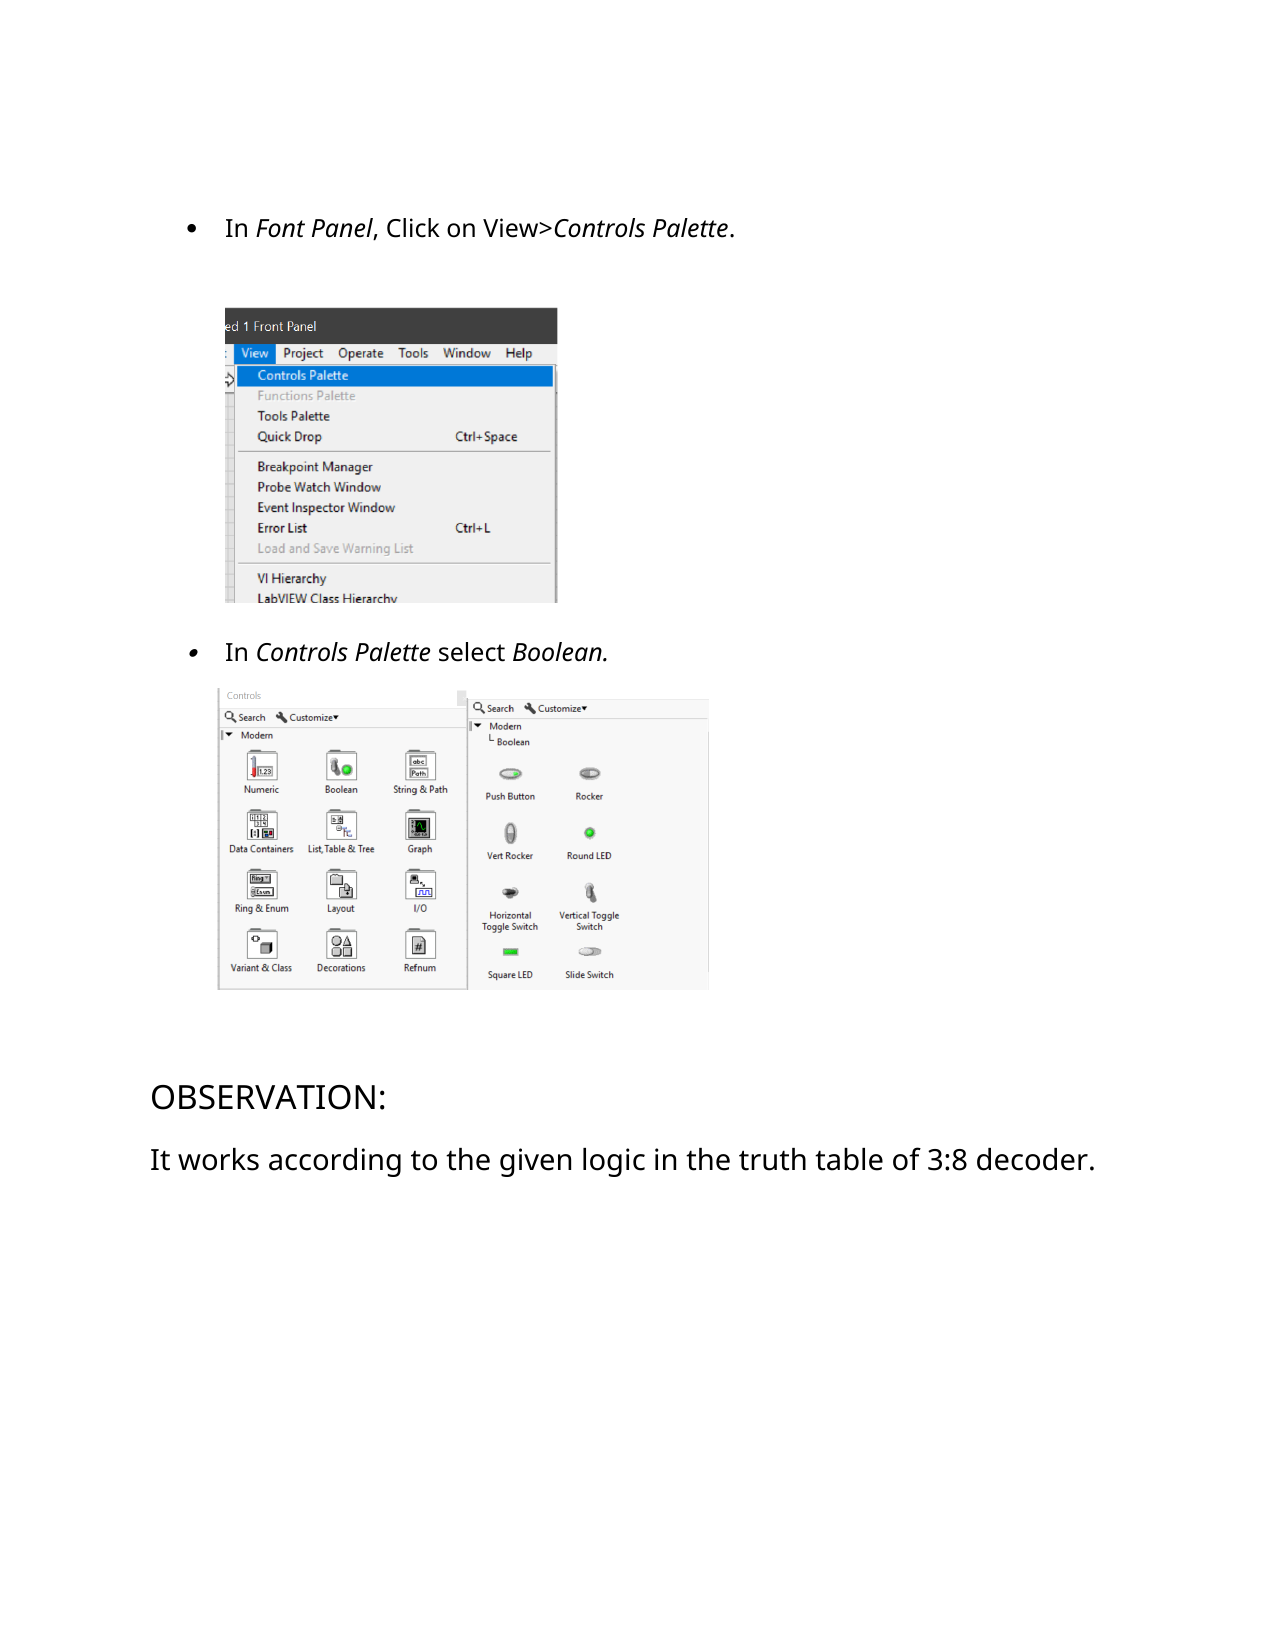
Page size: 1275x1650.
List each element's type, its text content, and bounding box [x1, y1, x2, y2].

text It works according to the given logic in the truth table of 3:8 decoder. [150, 1139, 1125, 1179]
picture [217, 688, 709, 990]
text OBSERVATION: [150, 1074, 1125, 1119]
list In Controls Palette select Boolean. [187, 635, 1125, 669]
list In Font Panel, Click on View>Controls Palette. [187, 210, 1125, 244]
picture [225, 307, 558, 603]
